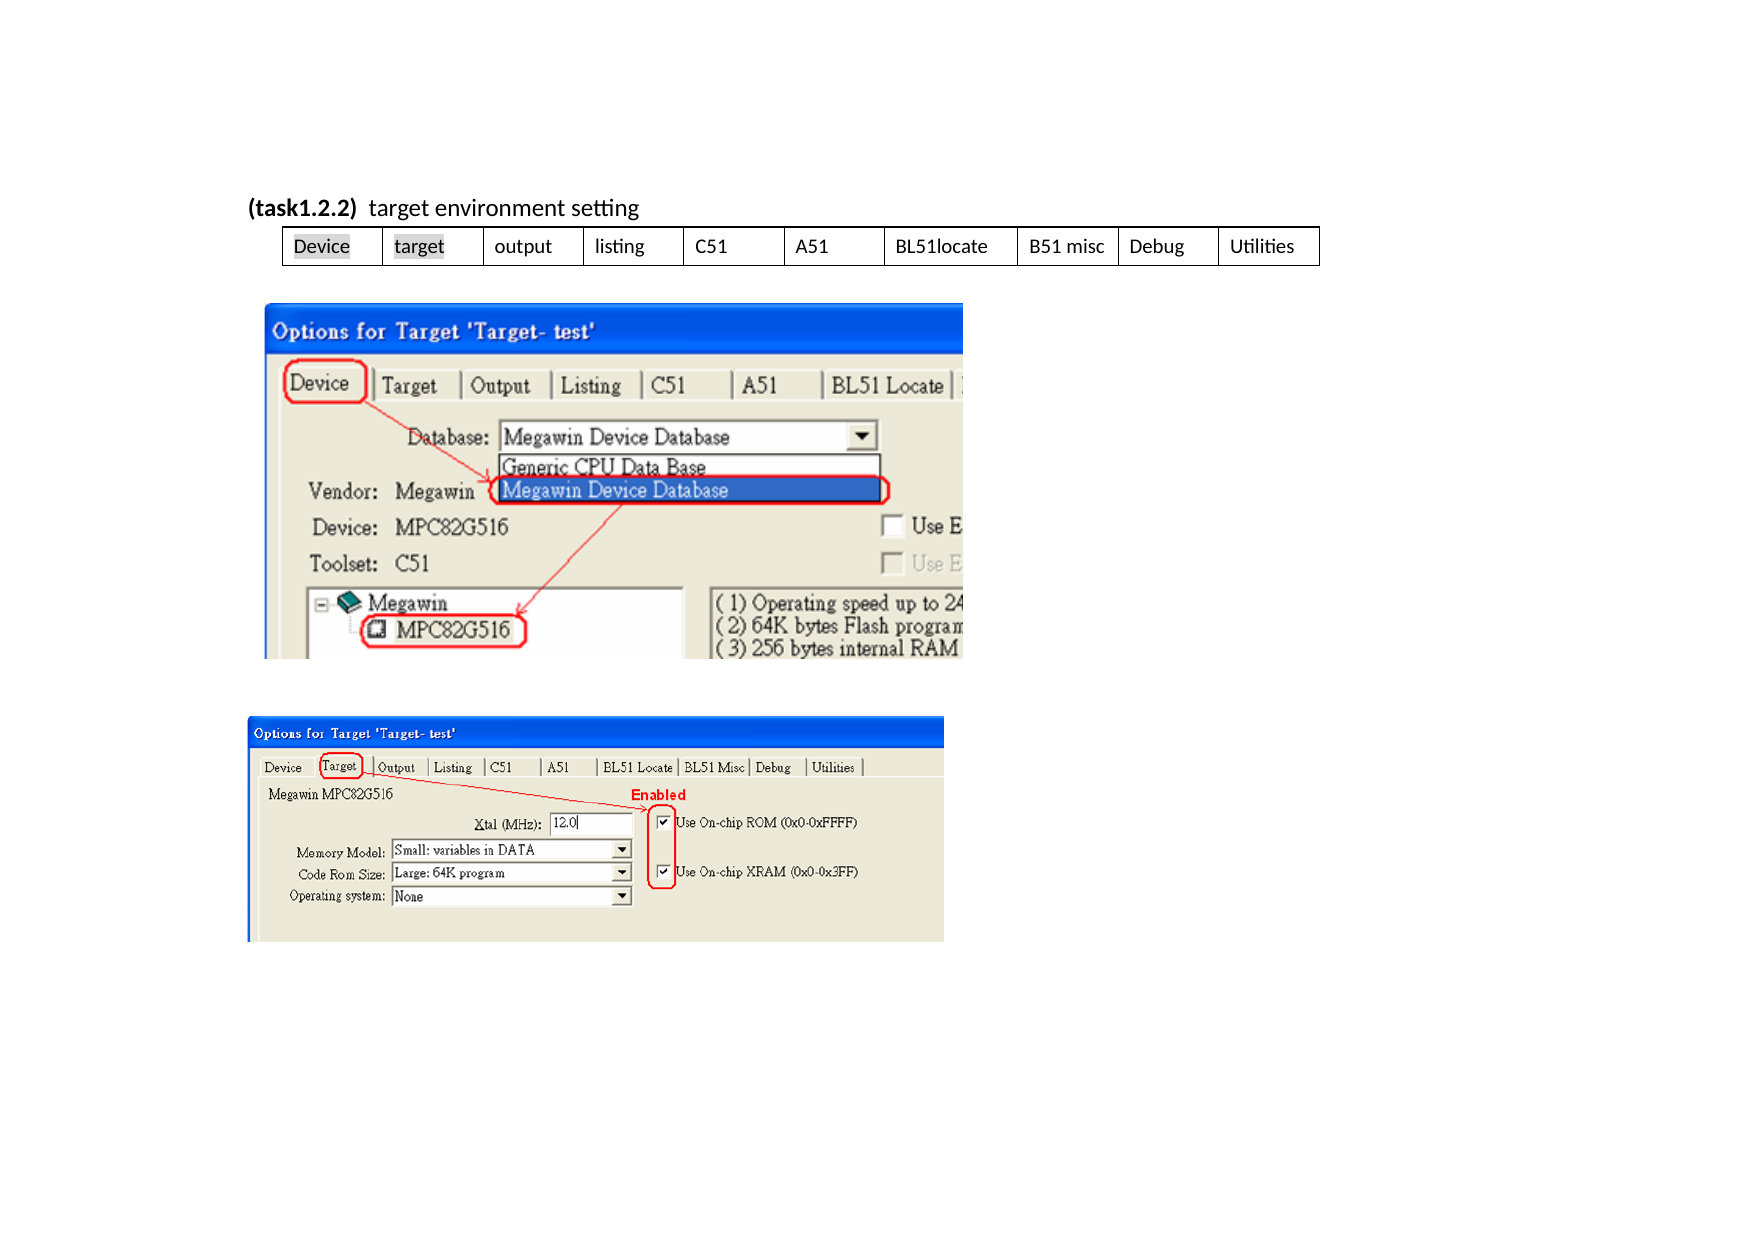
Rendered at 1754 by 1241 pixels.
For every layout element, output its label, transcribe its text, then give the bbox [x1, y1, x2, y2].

table_header BL51locate [885, 228, 1017, 265]
table_header output [484, 228, 583, 265]
table_header target [383, 228, 483, 265]
table_header Utilities [1219, 228, 1319, 265]
table_header B51 misc [1018, 228, 1118, 265]
picture [264, 303, 963, 659]
table_header A51 [785, 228, 884, 265]
picture [247, 716, 944, 942]
text (task1.2.2) target environment setting [150, 189, 1604, 226]
table_header listing [584, 228, 683, 265]
table_header Debug [1119, 228, 1218, 265]
table_header C51 [684, 228, 784, 265]
table_header Device [283, 228, 382, 265]
